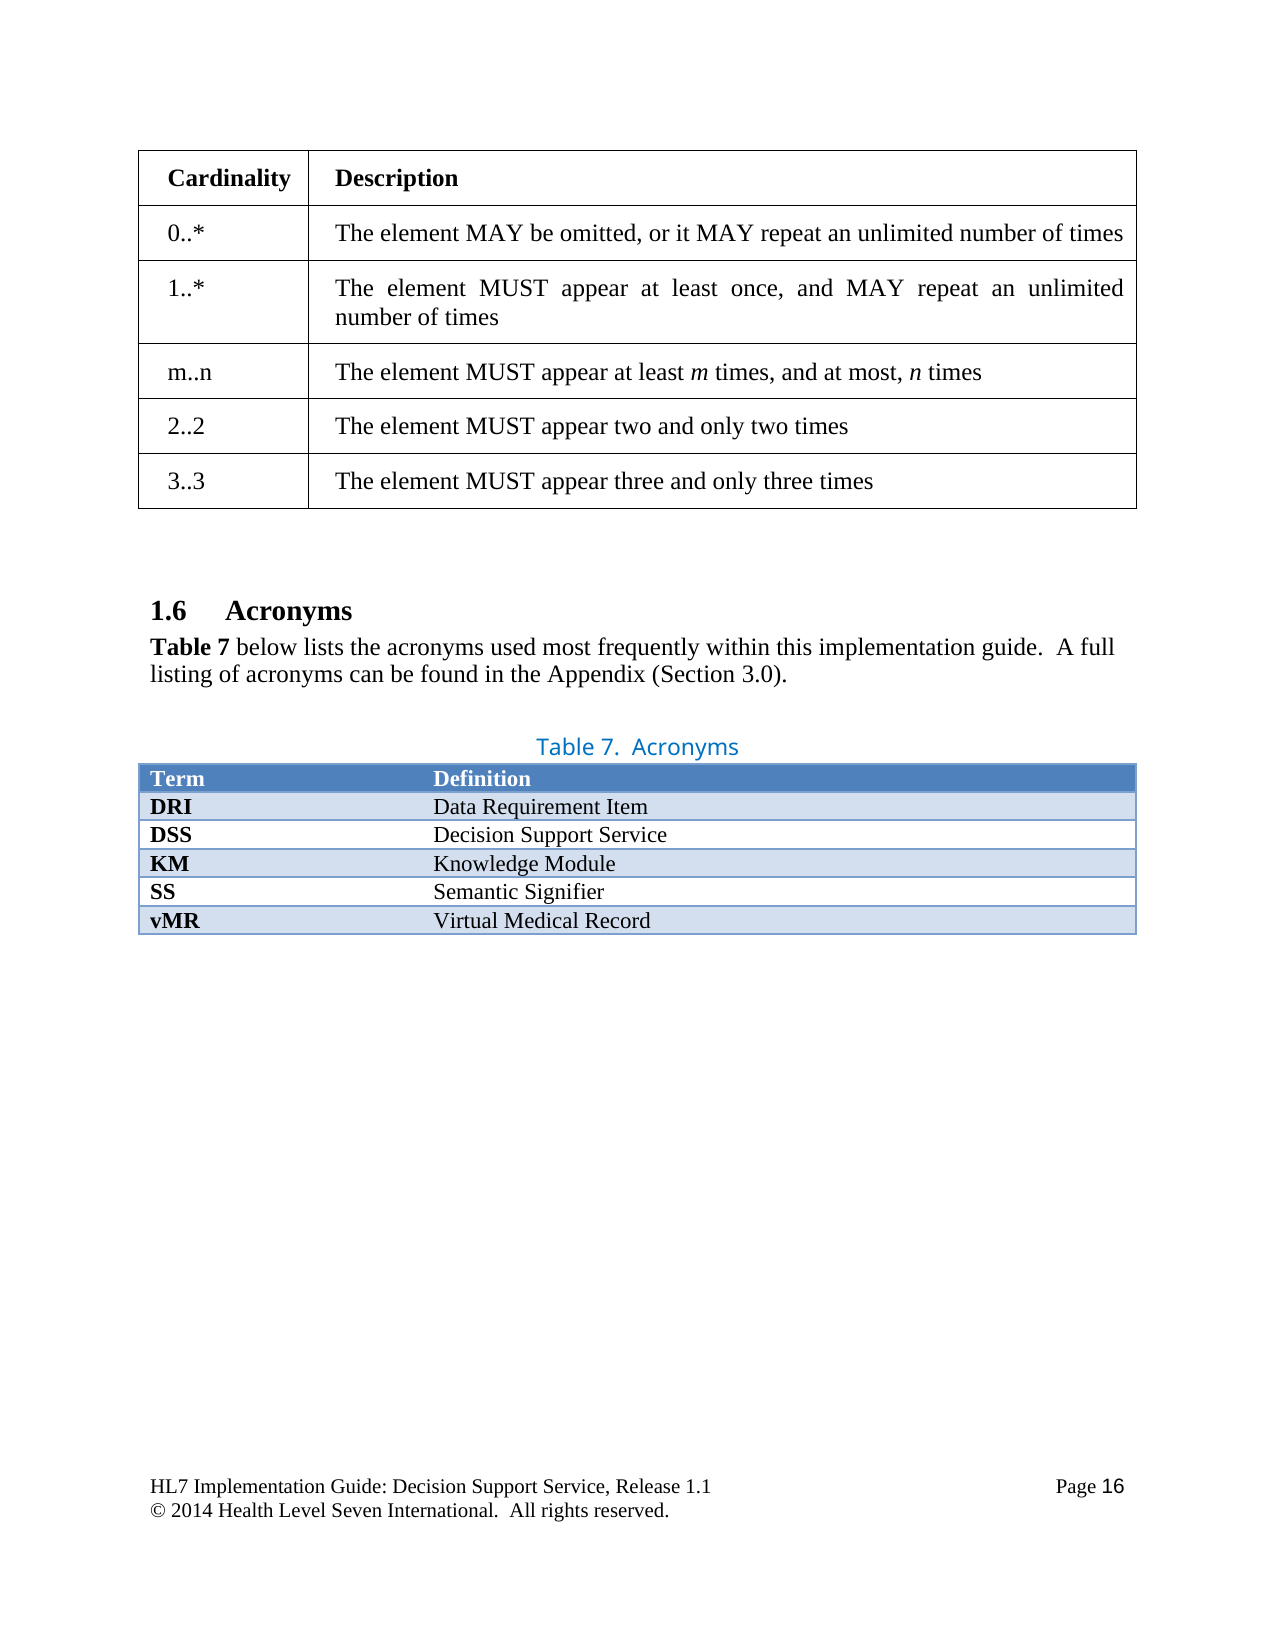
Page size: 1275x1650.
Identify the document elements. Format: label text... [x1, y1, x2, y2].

table_cell 3..3 [139, 454, 308, 507]
table_cell Knowledge Module [422, 850, 1135, 876]
table_cell The element MUST appear three and only three times [309, 454, 1136, 507]
table_cell 2..2 [139, 399, 308, 453]
table_header Definition [422, 765, 1135, 791]
table_cell Semantic Signifier [422, 878, 1135, 905]
text Table 7. Acronyms [150, 731, 1125, 762]
table_cell 1..* [139, 261, 308, 343]
table_cell The element MUST appear at least once, and MAY repeat an unlimited number of times [309, 261, 1136, 343]
text below lists the acronyms used most frequently within this implementation guide. A full listing of acronyms can be found in the Appendix (Section ). [150, 633, 1125, 687]
table_cell The element MUST appear at least m times, and at most, n times [309, 344, 1136, 398]
table_cell KM [140, 850, 422, 876]
table_cell The element MAY be omitted, or it MAY repeat an unlimited number of times [309, 206, 1136, 259]
table_cell Decision Support Service [422, 821, 1135, 848]
table_cell vMR [140, 907, 422, 933]
table_cell Data Requirement Item [422, 793, 1135, 819]
table_header Description [309, 151, 1136, 205]
table_cell SS [140, 878, 422, 905]
table_cell Virtual Medical Record [422, 907, 1135, 933]
table_cell DRI [140, 793, 422, 819]
table_cell m..n [139, 344, 308, 398]
table_cell The element MUST appear two and only two times [309, 399, 1136, 453]
table_header Term [140, 765, 422, 791]
table_cell 0..* [139, 206, 308, 259]
table_header Cardinality [139, 151, 308, 205]
subtitle Acronyms [150, 593, 1125, 627]
table_cell DSS [140, 821, 422, 848]
